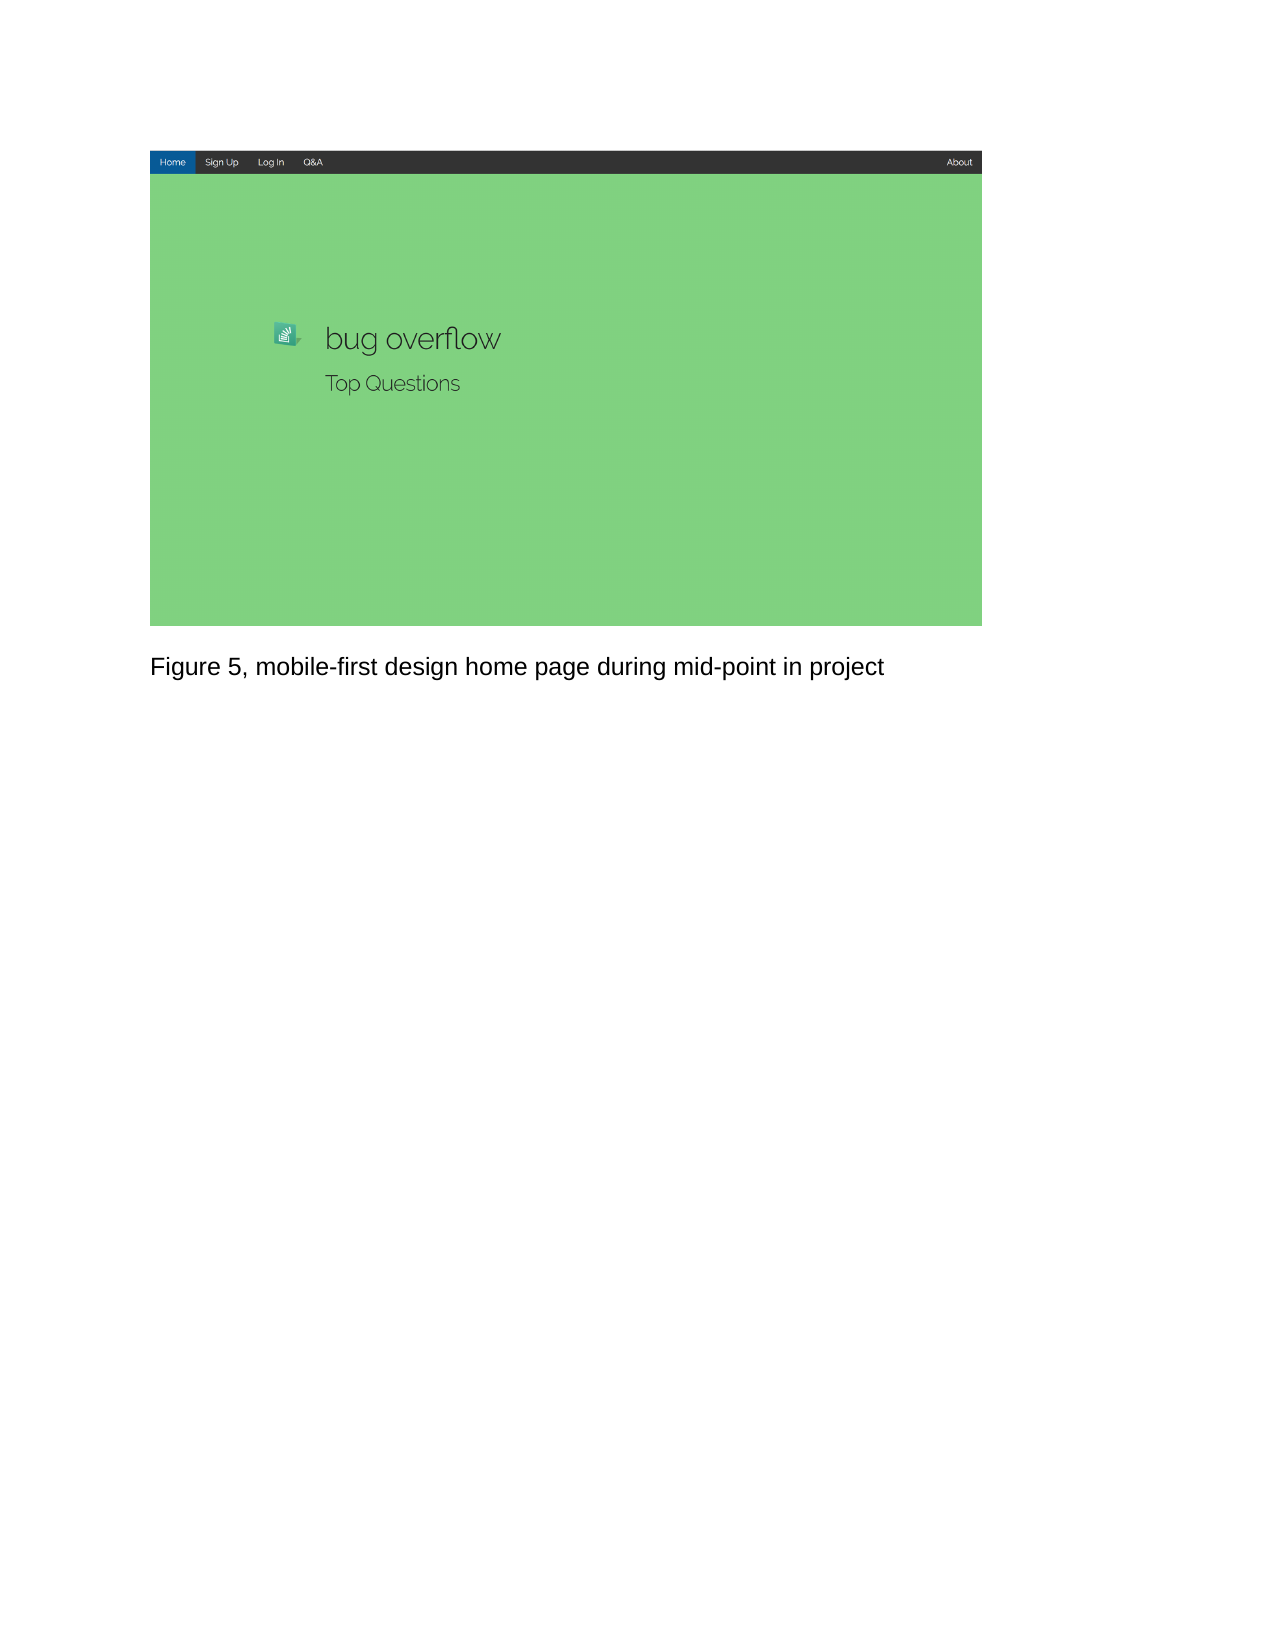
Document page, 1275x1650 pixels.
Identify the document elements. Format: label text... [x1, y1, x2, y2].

picture [150, 150, 982, 626]
text Figure 5, mobile-first design home page during mid-point in project [150, 651, 1125, 680]
